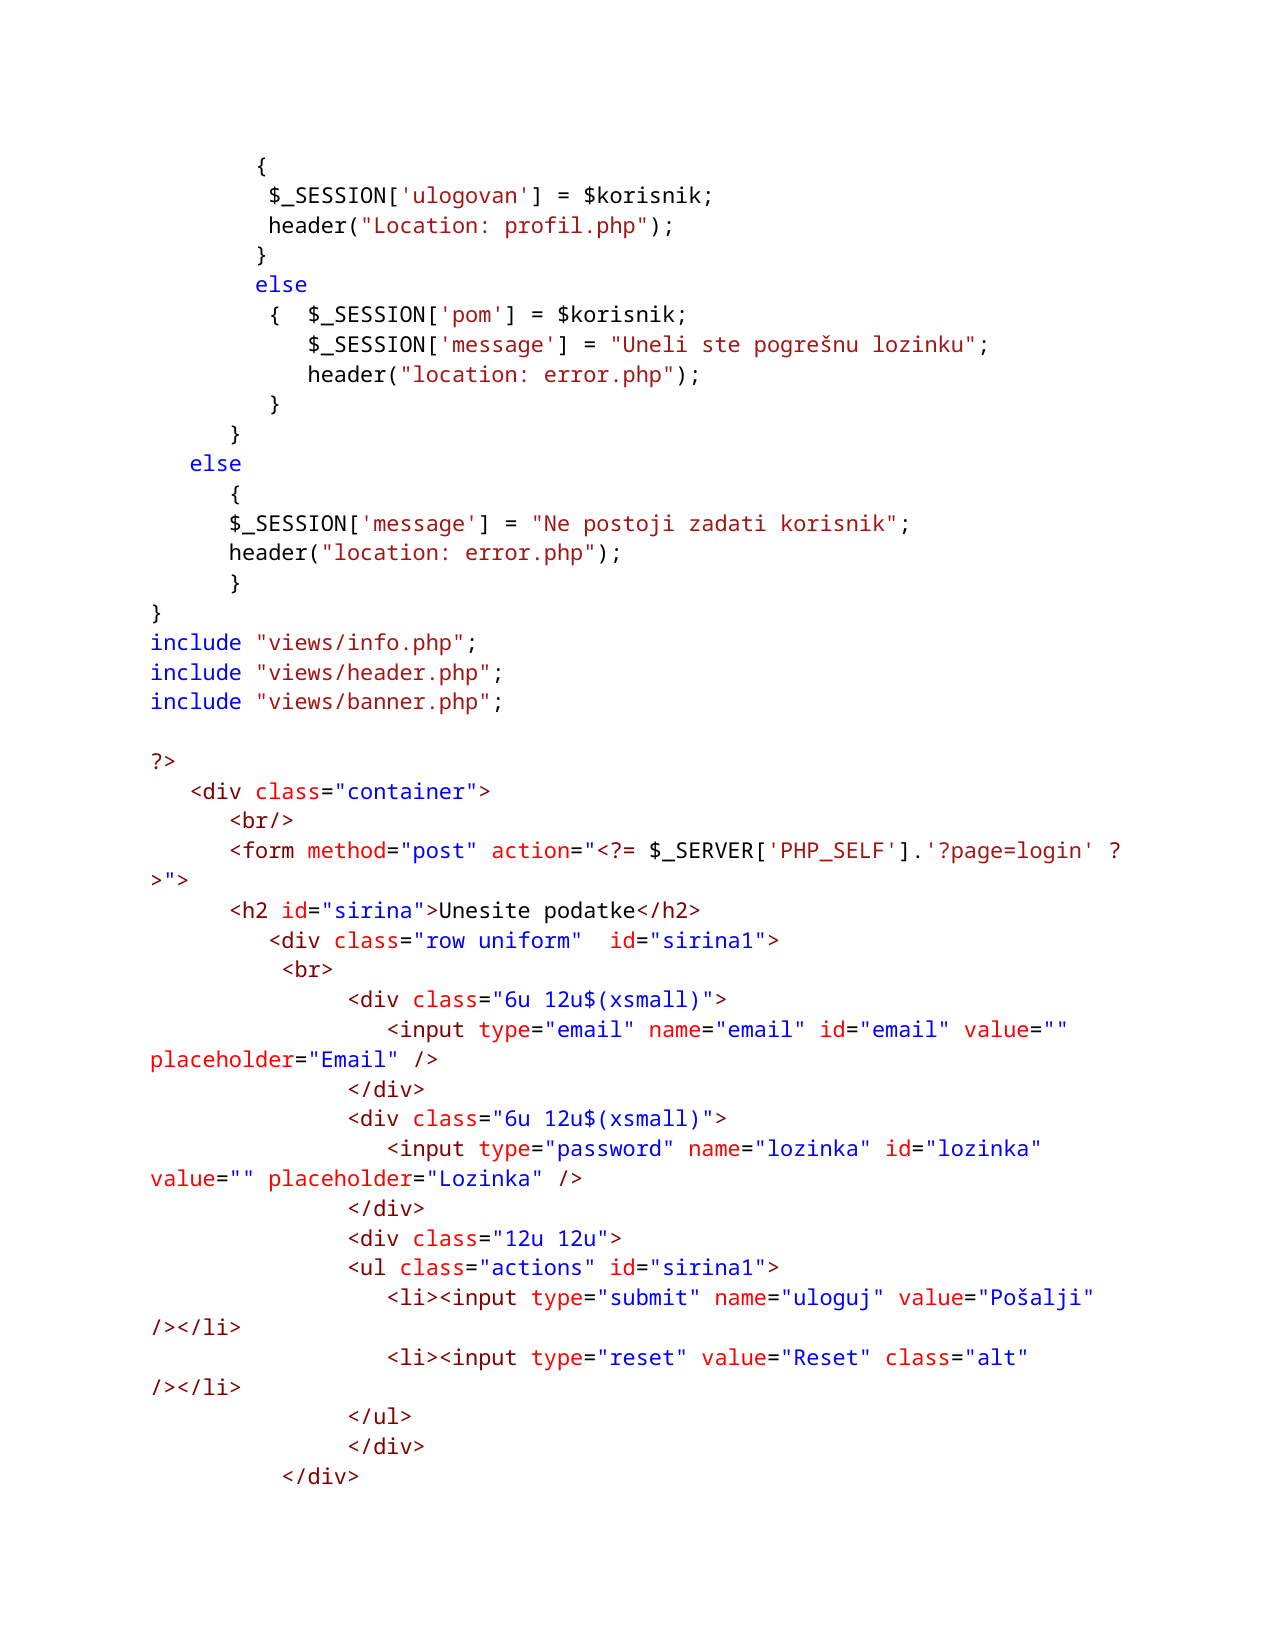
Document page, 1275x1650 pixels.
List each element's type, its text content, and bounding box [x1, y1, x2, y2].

text </div> [150, 1193, 1125, 1222]
text $_SESSION['message'] = "Ne postoji zadati korisnik"; [150, 507, 1125, 537]
text include "views/header.php"; [150, 656, 1125, 686]
text </div> [150, 1073, 1125, 1103]
text ?> [150, 746, 1125, 776]
text header("location: error.php"); [150, 358, 1125, 388]
text header("Location: profil.php"); [150, 209, 1125, 239]
text <div class="12u 12u"> [150, 1222, 1125, 1252]
text <input type="email" name="email" id="email" value="" placeholder="Email" /> [150, 1014, 1125, 1073]
text <li><input type="reset" value="Reset" class="alt" /></li> [150, 1342, 1125, 1401]
text { [150, 478, 1125, 507]
text } [150, 239, 1125, 269]
text <br> [150, 954, 1125, 984]
text { [150, 150, 1125, 180]
text { $_SESSION['pom'] = $korisnik; [150, 299, 1125, 329]
text <div class="container"> [150, 776, 1125, 805]
text } [150, 418, 1125, 448]
text $_SESSION['ulogovan'] = $korisnik; [150, 180, 1125, 209]
text <input type="password" name="lozinka" id="lozinka" value="" placeholder="Lozinka" /> [150, 1133, 1125, 1193]
text <form method="post" action="<?= $_SERVER['PHP_SELF'].'?page=login' ?>"> [150, 835, 1125, 895]
text include "views/banner.php"; [150, 686, 1125, 716]
text } [150, 567, 1125, 597]
text <ul class="actions" id="sirina1"> [150, 1252, 1125, 1282]
text <div class="6u 12u$(xsmall)"> [150, 1103, 1125, 1133]
text $_SESSION['message'] = "Uneli ste pogrešnu lozinku"; [150, 329, 1125, 358]
text </div> [150, 1461, 1125, 1491]
text <div class="6u 12u$(xsmall)"> [150, 984, 1125, 1014]
text header("location: error.php"); [150, 537, 1125, 567]
text include "views/info.php"; [150, 627, 1125, 656]
text </ul> [150, 1401, 1125, 1431]
text <li><input type="submit" name="uloguj" value="Pošalji" /></li> [150, 1282, 1125, 1342]
text <h2 id="sirina">Unesite podatke</h2> [150, 895, 1125, 924]
text <br/> [150, 805, 1125, 835]
text </div> [150, 1431, 1125, 1461]
text else [150, 448, 1125, 478]
text <div class="row uniform" id="sirina1"> [150, 924, 1125, 954]
text } [150, 388, 1125, 418]
text } [150, 597, 1125, 627]
text else [150, 269, 1125, 299]
